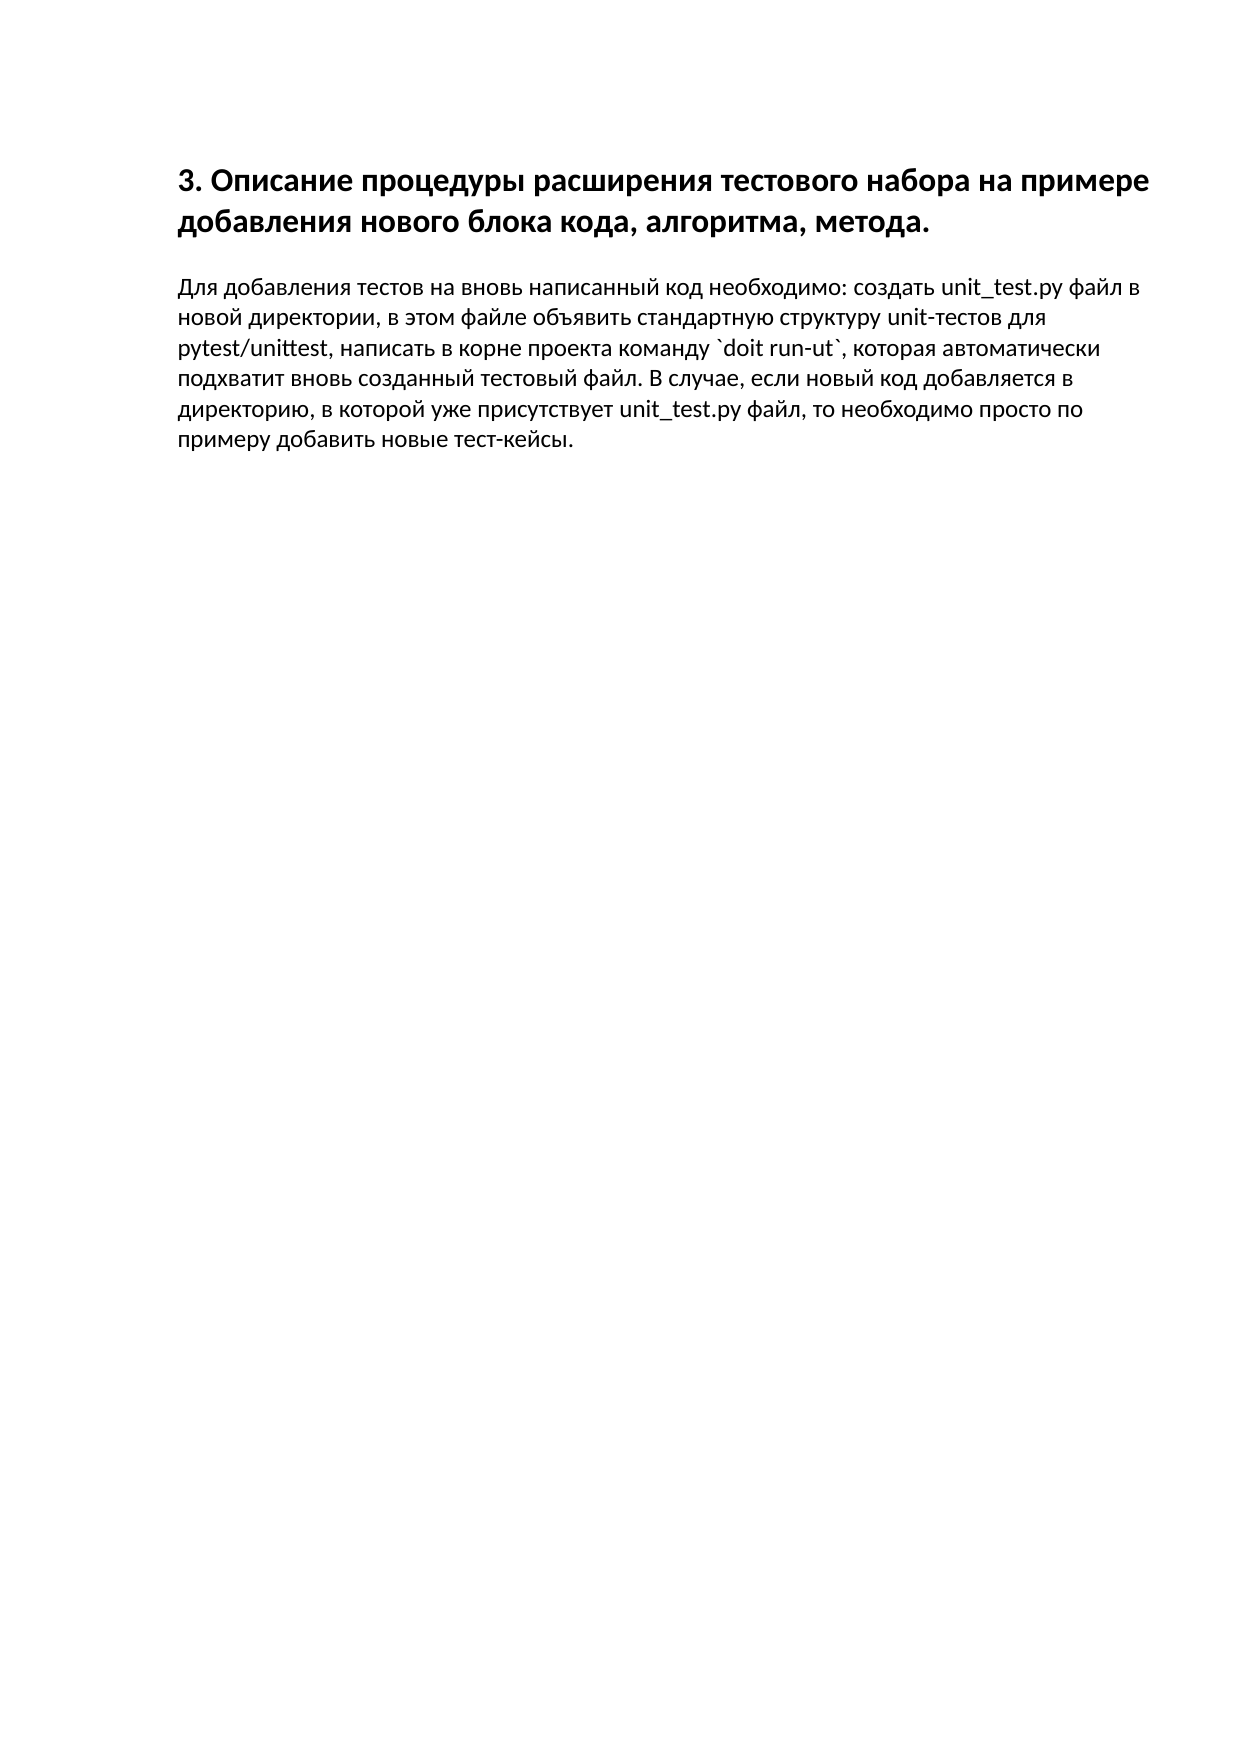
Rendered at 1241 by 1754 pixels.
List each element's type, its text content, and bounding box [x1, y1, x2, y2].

text добавления нового блока кода, алгоритма, метода. [177, 199, 1152, 240]
text Для добавления тестов на вновь написанный код необходимо: создать unit_test.py файл в новой директории, в этом файле объявить стандартную структуру unit-тестов для pytest/unittest, написать в корне проекта команду `doit run-ut`, которая автоматически подхватит вновь созданный тестовый файл. В случае, если новый код добавляется в директорию, в которой уже присутствует unit_test.py файл, то необходимо просто по примеру добавить новые тест-кейсы. [177, 271, 1152, 454]
text 3. Описание процедуры расширения тестового набора на примере [177, 159, 1152, 199]
